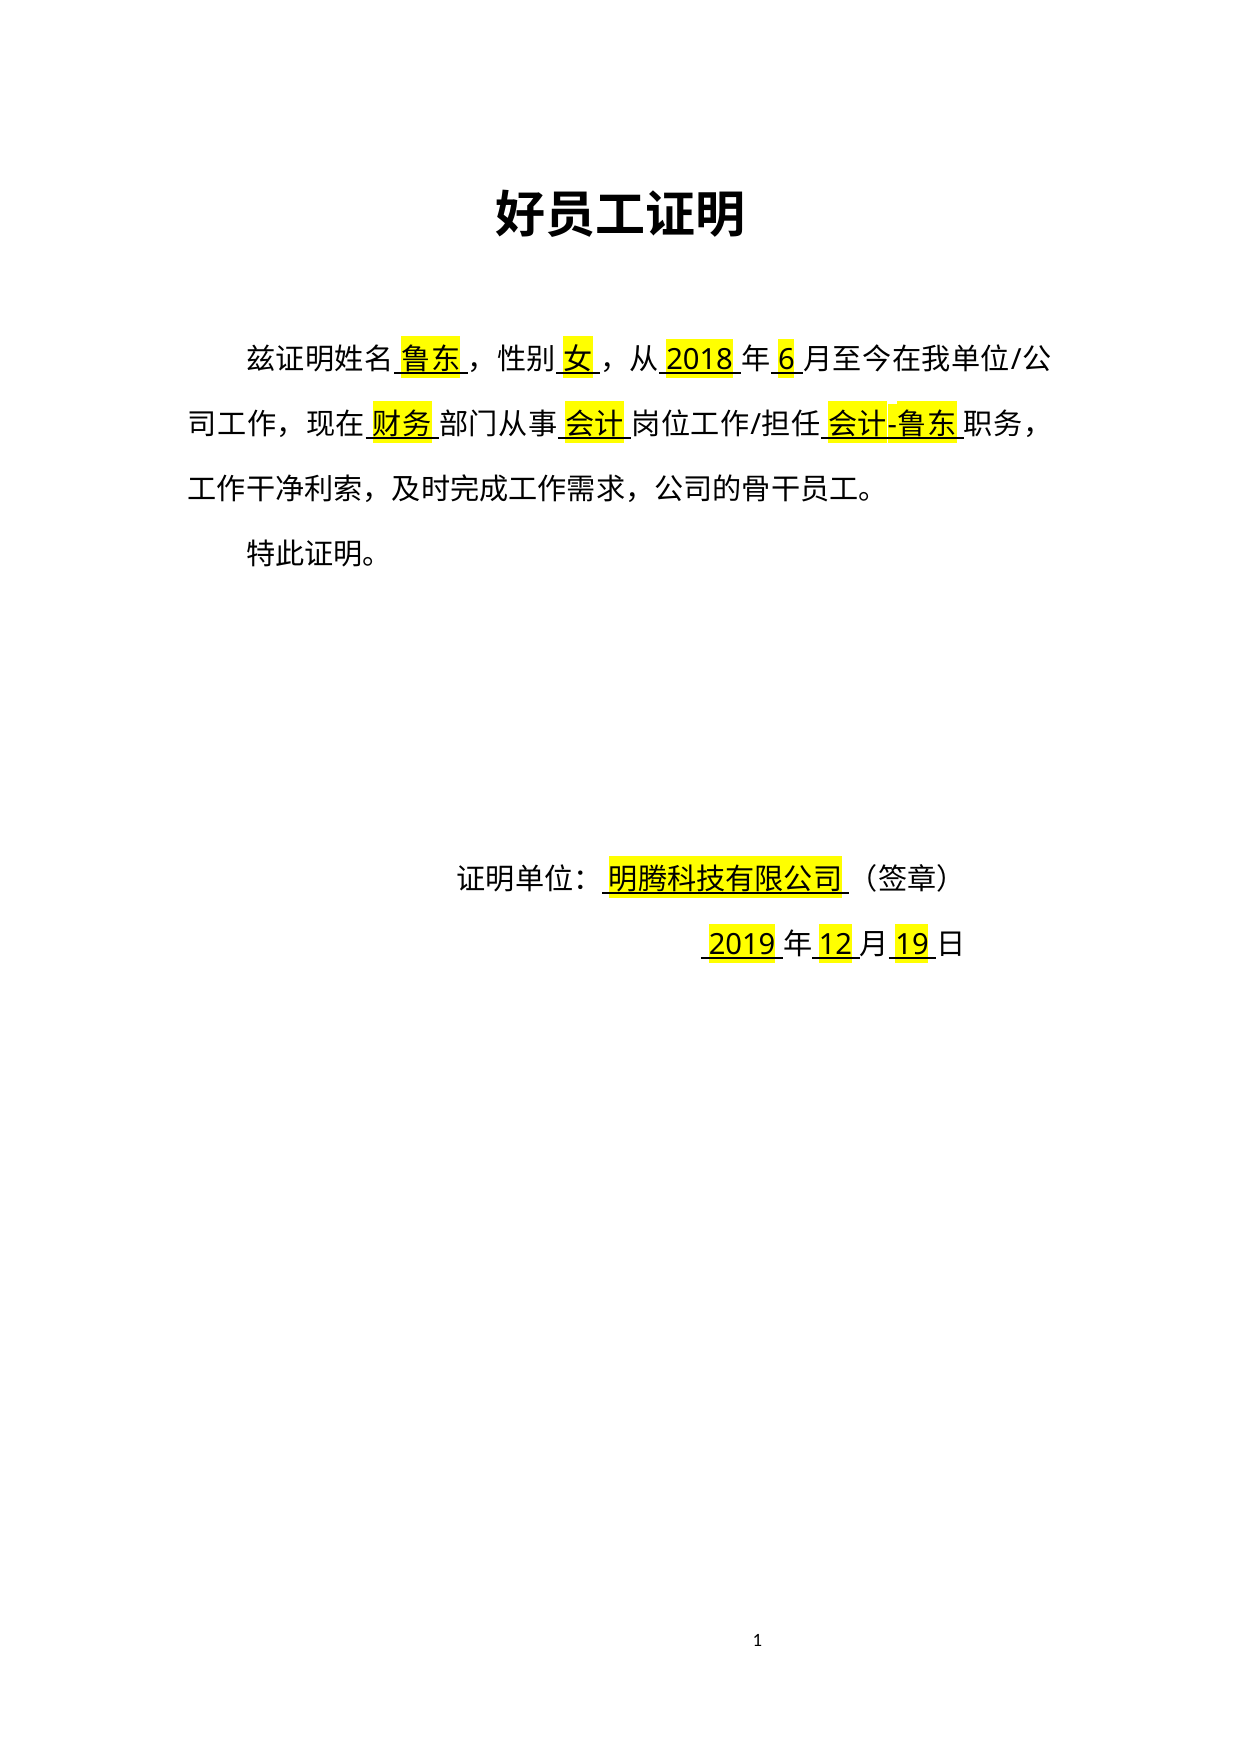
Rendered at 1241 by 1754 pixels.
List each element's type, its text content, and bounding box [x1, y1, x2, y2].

text 证明单位： 明腾科技有限公司 （签章） [187, 844, 965, 909]
text 兹证明姓名 鲁东 ，性别 女 ，从 2018 年 6 月至今在我单位/公司工作，现在 财务 部门从事 会计 岗位工作/担任 会计-鲁东 职务，工作干净利索，及时完成工作需求，公司的骨干员工。 [187, 324, 1053, 519]
text 特此证明。 [187, 519, 1053, 584]
text 2019 年 12 月 19 日 [187, 909, 965, 974]
text 好员工证明 [187, 162, 1053, 259]
